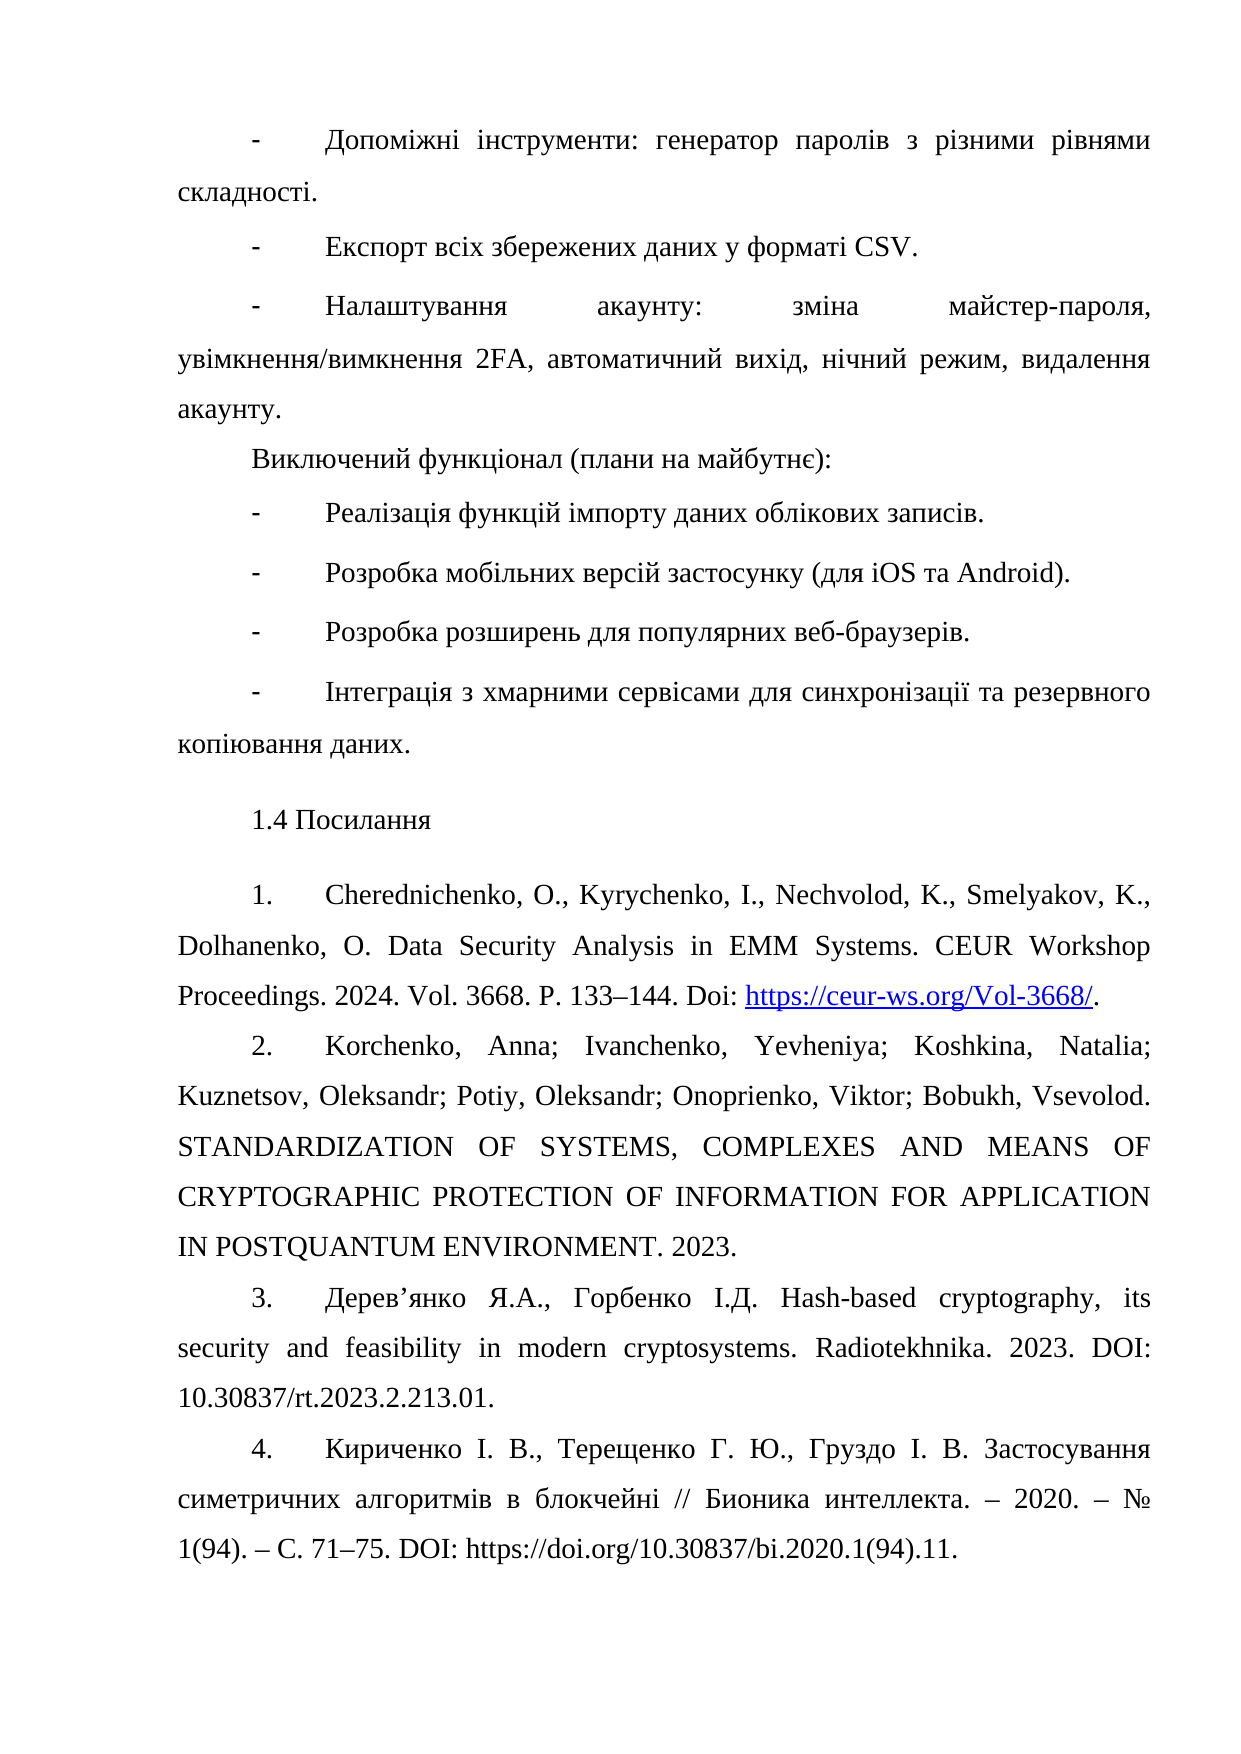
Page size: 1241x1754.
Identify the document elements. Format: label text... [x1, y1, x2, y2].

list Кириченко І. В., Терещенко Г. Ю., Груздо І. В. Застосування симетричних алгоритмів в блокчейні // Бионика интеллекта. – 2020. – № 1(94). – С. 71–75. DOI: https://doi.org/10.30837/bi.2020.1(94).11. [177, 1431, 1152, 1565]
text Виключений функціонал (плани на майбутнє): [177, 441, 1152, 475]
list Реалізація функцій імпорту даних облікових записів. [177, 492, 1152, 531]
list Розробка розширень для популярних веб-браузерів. [177, 611, 1152, 650]
list Korchenko, Anna; Ivanchenko, Yevheniya; Koshkina, Natalia; Kuznetsov, Oleksandr; Potiy, Oleksandr; Onoprienko, Viktor; Bobukh, Vsevolod. STANDARDIZATION OF SYSTEMS, COMPLEXES AND MEANS OF CRYPTOGRAPHIC PROTECTION OF INFORMATION FOR APPLICATION IN POSTQUANTUM ENVIRONMENT. 2023. [177, 1028, 1152, 1263]
list Допоміжні інструменти: генератор паролів з різними рівнями складності. [177, 118, 1152, 208]
list Дерев’янко Я.А., Горбенко І.Д. Hash-based cryptography, its security and feasibility in modern cryptosystems. Radiotekhnika. 2023. DOI: 10.30837/rt.2023.2.213.01. [177, 1280, 1152, 1414]
list Розробка мобільних версій застосунку (для iOS та Android). [177, 551, 1152, 591]
list Експорт всіх збережених даних у форматі CSV. [177, 225, 1152, 264]
list Cherednichenko, O., Kyrychenko, I., Nechvolod, K., Smelyakov, K., Dolhanenko, O. Data Security Analysis in EMM Systems. CEUR Workshop Proceedings. 2024. Vol. 3668. P. 133–144. Doi: https://ceur-ws.org/Vol-3668/. [177, 877, 1152, 1011]
list Інтеграція з хмарними сервісами для синхронізації та резервного копіювання даних. [177, 670, 1152, 760]
text 1.4 Посилання [177, 802, 1152, 836]
list Налаштування акаунту: зміна майстер-пароля, увімкнення/вимкнення 2FA, автоматичний вихід, нічний режим, видалення акаунту. [177, 284, 1152, 425]
